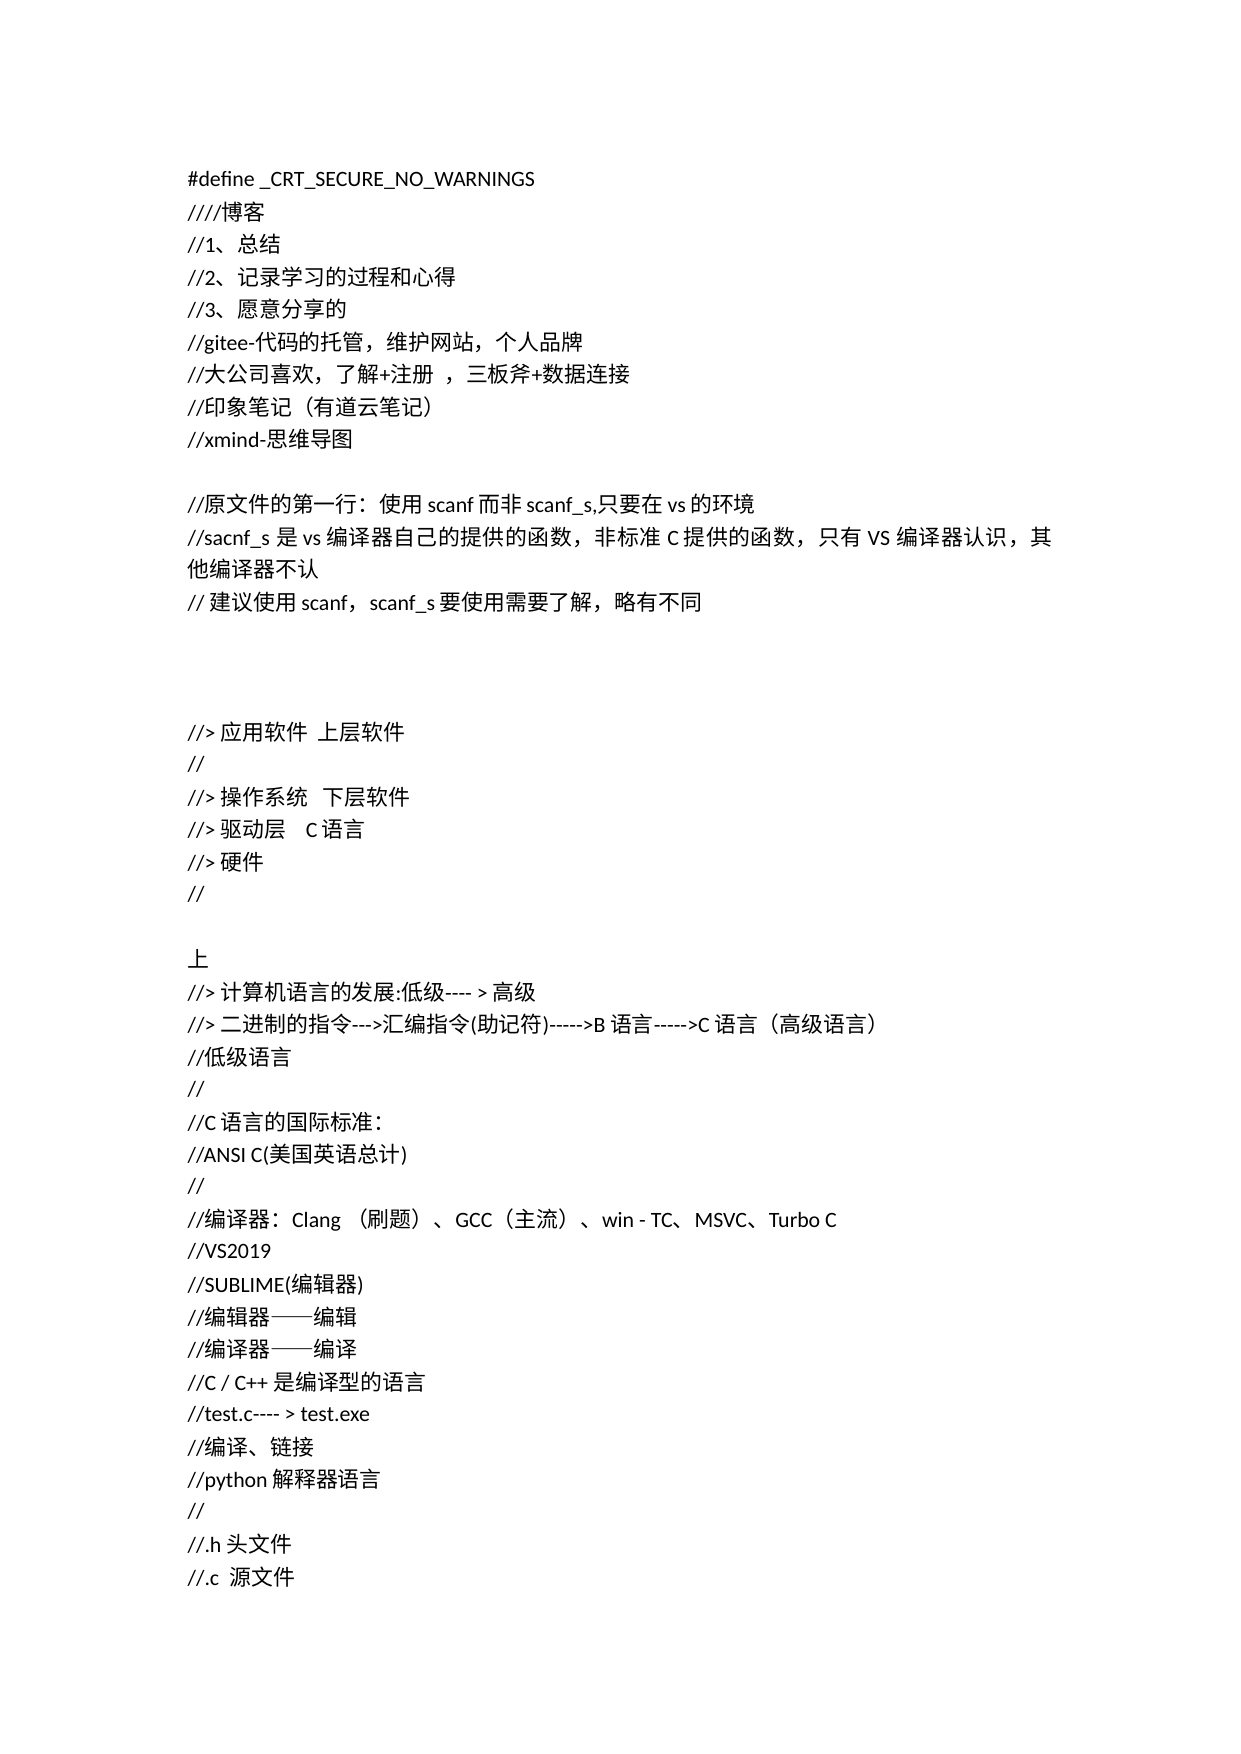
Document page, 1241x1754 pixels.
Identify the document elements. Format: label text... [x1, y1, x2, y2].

text //编译器——编译 [187, 1332, 1053, 1364]
text //C / C++ 是编译型的语言 [187, 1364, 1053, 1397]
text //xmind-思维导图 [187, 422, 1053, 454]
text //3、愿意分享的 [187, 292, 1053, 324]
text #define _CRT_SECURE_NO_WARNINGS [187, 162, 1053, 194]
text //1、总结 [187, 227, 1053, 259]
text //大公司喜欢，了解+注册 ，三板斧+数据连接 [187, 357, 1053, 389]
text // [187, 1169, 1053, 1202]
text //原文件的第一行：使用scanf而非scanf_s,只要在vs的环境 [187, 487, 1053, 519]
text // [187, 1494, 1053, 1527]
text //VS2019 [187, 1234, 1053, 1267]
text //编译、链接 [187, 1429, 1053, 1462]
text //test.c---- > test.exe [187, 1397, 1053, 1429]
text //C语言的国际标准： [187, 1104, 1053, 1137]
text //编辑器——编辑 [187, 1299, 1053, 1332]
text // [187, 877, 1053, 909]
text //2、记录学习的过程和心得 [187, 259, 1053, 292]
text //> 驱动层 C语言 [187, 812, 1053, 844]
text // 建议使用scanf，scanf_s要使用需要了解，略有不同 [187, 584, 1053, 617]
text //sacnf_s 是vs编译器自己的提供的函数，非标准C提供的函数，只有VS 编译器认识，其他编译器不认 [187, 519, 1053, 584]
text //SUBLIME(编辑器) [187, 1267, 1053, 1299]
text //ANSI C(美国英语总计) [187, 1137, 1053, 1169]
text //印象笔记（有道云笔记） [187, 389, 1053, 422]
text // [187, 1072, 1053, 1104]
text //> 操作系统 下层软件 [187, 779, 1053, 812]
text //> 计算机语言的发展:低级---- > 高级 [187, 974, 1053, 1007]
text //> 应用软件 上层软件 [187, 714, 1053, 747]
text //> 二进制的指令--->汇编指令(助记符)----->B语言----->C语言（高级语言） [187, 1007, 1053, 1039]
text // [187, 747, 1053, 779]
text //低级语言 [187, 1039, 1053, 1072]
text //python解释器语言 [187, 1462, 1053, 1494]
text //编译器：Clang （刷题）、GCC（主流）、win - TC、MSVC、Turbo C [187, 1202, 1053, 1234]
text //.c 源文件 [187, 1559, 1053, 1592]
text ////博客 [187, 194, 1053, 227]
text //.h 头文件 [187, 1527, 1053, 1559]
text //> 硬件 [187, 844, 1053, 877]
text 上 [187, 942, 1053, 974]
text //gitee-代码的托管，维护网站，个人品牌 [187, 324, 1053, 357]
